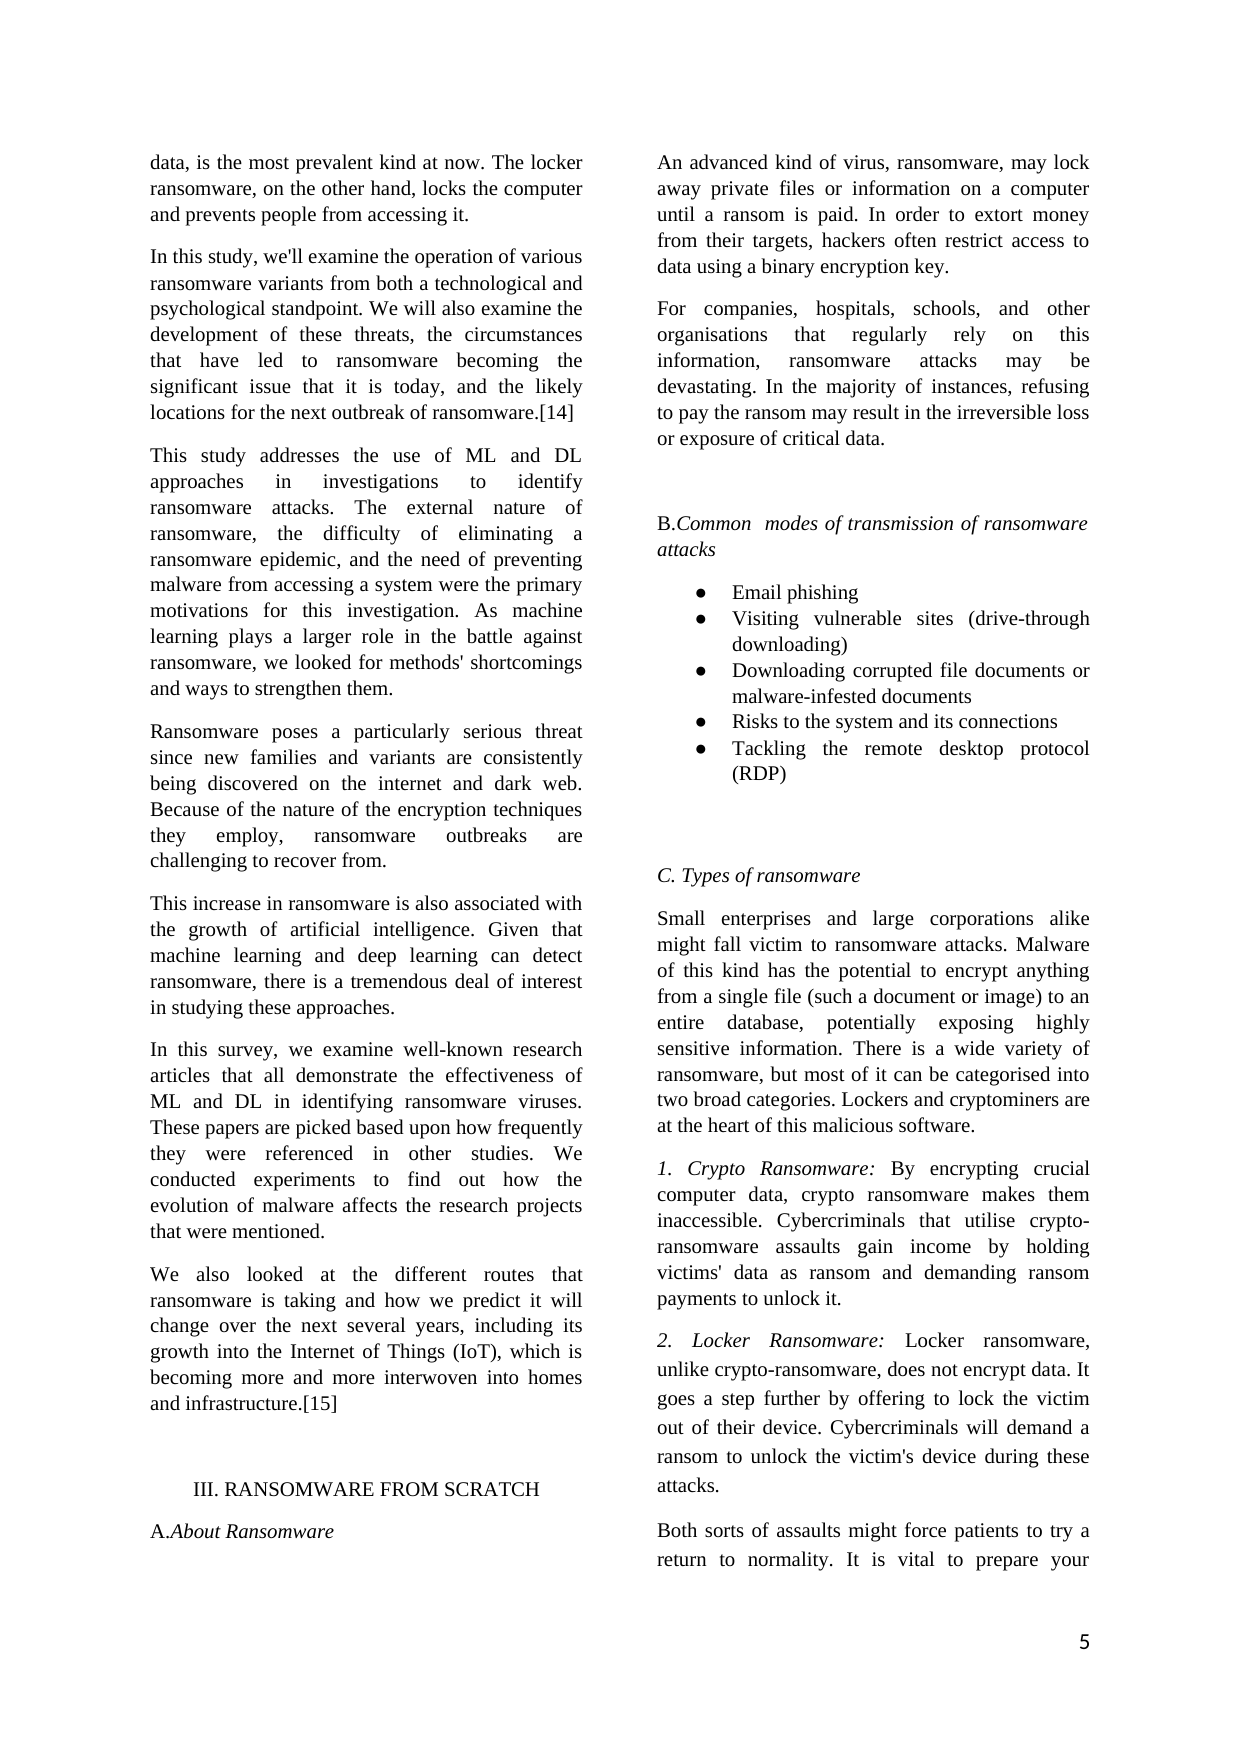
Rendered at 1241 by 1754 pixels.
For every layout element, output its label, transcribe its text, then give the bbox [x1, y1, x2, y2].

text For companies, hospitals, schools, and other organisations that regularly rely on this information, ransomware attacks may be devastating. In the majority of instances, refusing to pay the ransom may result in the irreversible loss or exposure of critical data. [657, 296, 1090, 450]
list Tackling the remote desktop protocol (RDP) [694, 735, 1090, 785]
text Small enterprises and large corporations alike might fall victim to ransomware attacks. Malware of this kind has the potential to encrypt anything from a single file (such a document or image) to an entire database, potentially exposing highly sensitive information. There is a wide variety of ransomware, but most of it can be categorised into two broad categories. Lockers and cryptominers are at the heart of this malicious software. [657, 906, 1090, 1137]
text In this study, we'll examine the operation of various ransomware variants from both a technological and psychological standpoint. We will also examine the development of these threats, the circumstances that have led to ransomware becoming the significant issue that it is today, and the likely locations for the next outbreak of ransomware.[14] [150, 244, 583, 424]
text Ransomware poses a particularly serious threat since new families and variants are consistently being discovered on the internet and dark web. Because of the nature of the encryption techniques they employ, ransomware outbreaks are challenging to recover from. [150, 719, 583, 872]
list Risks to the system and its connections [694, 709, 1090, 733]
text In this survey, we examine well-known research articles that all demonstrate the effectiveness of ML and DL in identifying ransomware viruses. These papers are picked based upon how frequently they were referenced in other studies. We conducted experiments to find out how the evolution of malware affects the research projects that were mentioned. [150, 1037, 583, 1243]
text C. Types of ransomware [657, 863, 1090, 887]
text A.About Ransomware [150, 1519, 583, 1543]
text We also looked at the different routes that ransomware is taking and how we predict it will change over the next several years, including its growth into the Internet of Things (IoT), which is becoming more and more interwoven into homes and infrastructure.[15] [150, 1262, 583, 1415]
subtitle 2. Locker Ransomware: Locker ransomware, unlike crypto-ransomware, does not encrypt data. It goes a step further by offering to lock the victim out of their device. Cybercriminals will demand a ransom to unlock the victim's device during these attacks. [657, 1328, 1090, 1497]
text This study addresses the use of ML and DL approaches in investigations to identify ransomware attacks. The external nature of ransomware, the difficulty of eliminating a ransomware epidemic, and the need of preventing malware from accessing a system were the primary motivations for this investigation. As machine learning plays a larger role in the battle against ransomware, we looked for methods' shortcomings and ways to strengthen them. [150, 443, 583, 700]
list Email phishing [694, 580, 1090, 604]
text B.Common modes of transmission of ransomware attacks [657, 511, 1090, 561]
text 1. Crypto Ransomware: By encrypting crucial computer data, crypto ransomware makes them inaccessible. Cybercriminals that utilise crypto-ransomware assaults gain income by holding victims' data as ransom and demanding ransom payments to unlock it. [657, 1156, 1090, 1310]
text An advanced kind of virus, ransomware, may lock away private files or information on a computer until a ransom is paid. In order to extort money from their targets, hackers often restrict access to data using a binary encryption key. [657, 150, 1090, 278]
list Visiting vulnerable sites (drive-through downloading) [694, 606, 1090, 656]
text This increase in ransomware is also associated with the growth of artificial intelligence. Given that machine learning and deep learning can detect ransomware, there is a tremendous deal of interest in studying these approaches. [150, 891, 583, 1019]
list Downloading corrupted file documents or malware-infested documents [694, 658, 1090, 708]
text III. RANSOMWARE FROM SCRATCH [150, 1476, 583, 1501]
